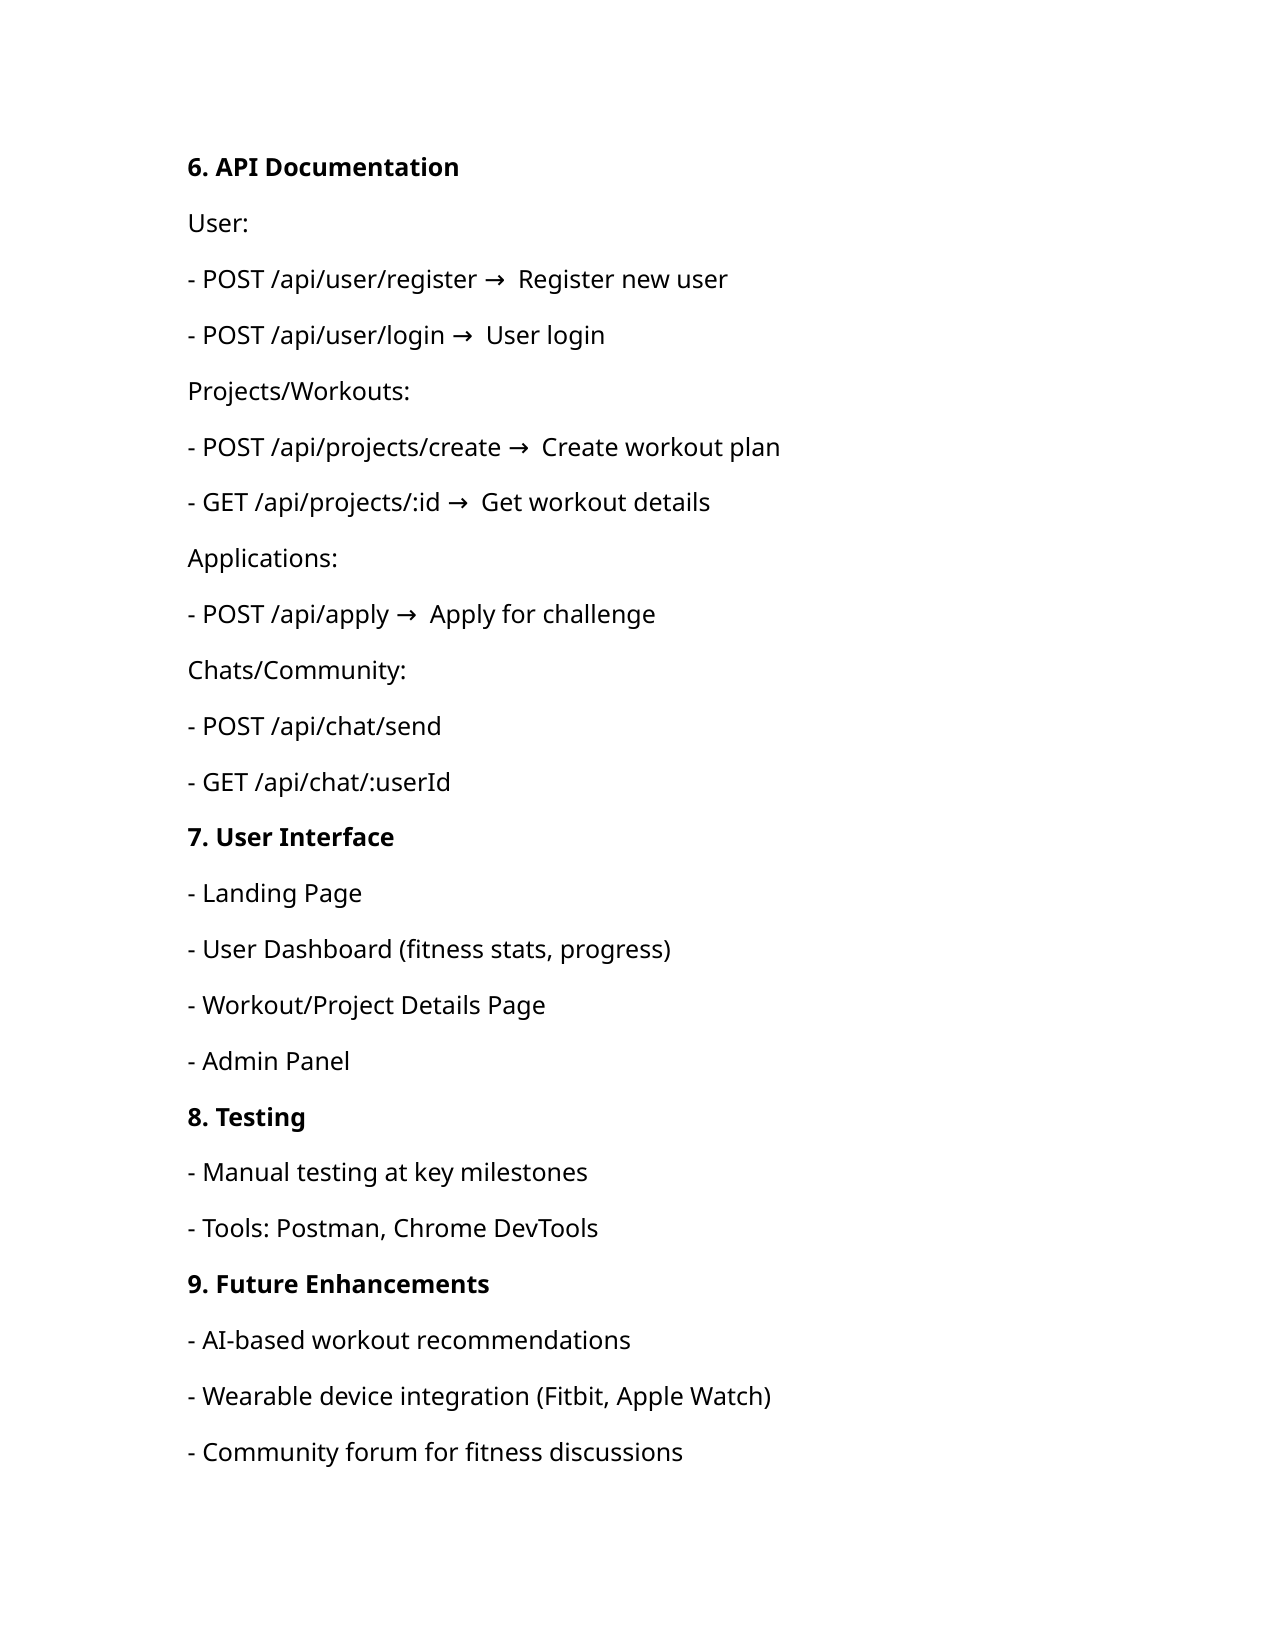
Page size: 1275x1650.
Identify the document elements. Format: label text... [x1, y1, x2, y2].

text - POST /api/user/register → Register new user [187, 262, 1125, 296]
text - POST /api/projects/create → Create workout plan [187, 429, 1125, 463]
text - Workout/Project Details Page [187, 987, 1125, 1022]
text - POST /api/apply → Apply for challenge [187, 597, 1125, 631]
text Applications: [187, 541, 1125, 575]
text Chats/Community: [187, 652, 1125, 687]
text - Admin Panel [187, 1043, 1125, 1077]
text - User Dashboard (fitness stats, progress) [187, 932, 1125, 966]
text 9. Future Enhancements [187, 1267, 1125, 1301]
text Projects/Workouts: [187, 373, 1125, 407]
text 7. User Interface [187, 820, 1125, 854]
text - GET /api/chat/:userId [187, 764, 1125, 798]
text - Wearable device integration (Fitbit, Apple Watch) [187, 1378, 1125, 1412]
text - Manual testing at key milestones [187, 1155, 1125, 1189]
text - AI-based workout recommendations [187, 1322, 1125, 1357]
text - POST /api/user/login → User login [187, 317, 1125, 352]
text - Tools: Postman, Chrome DevTools [187, 1211, 1125, 1245]
text 8. Testing [187, 1099, 1125, 1133]
text - Landing Page [187, 876, 1125, 910]
text - POST /api/chat/send [187, 708, 1125, 742]
text 6. API Documentation [187, 150, 1125, 184]
text - GET /api/projects/:id → Get workout details [187, 485, 1125, 519]
text - Community forum for fitness discussions [187, 1434, 1125, 1468]
text User: [187, 206, 1125, 240]
